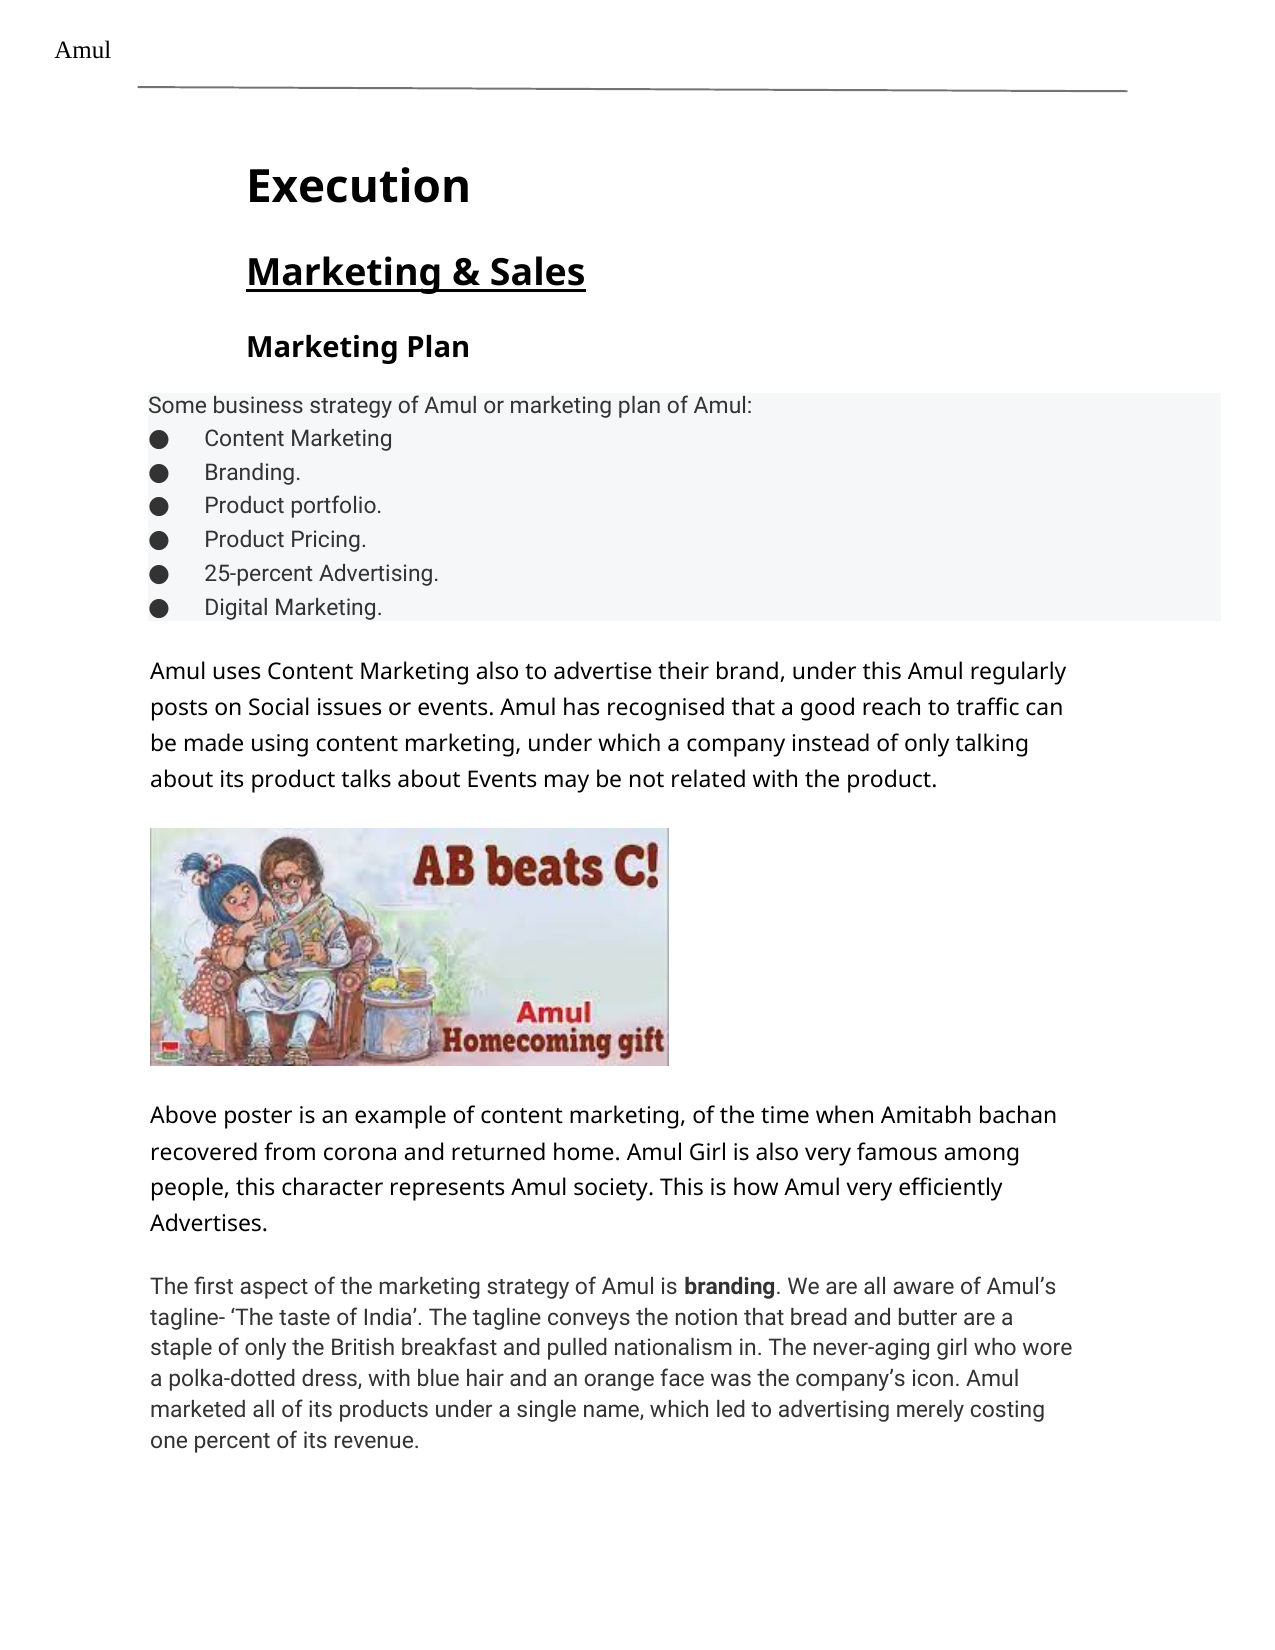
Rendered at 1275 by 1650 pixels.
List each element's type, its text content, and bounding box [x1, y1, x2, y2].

subtitle Execution [150, 154, 1221, 216]
list Branding. [148, 457, 1221, 486]
list Product portfolio. [148, 491, 1221, 520]
subtitle Marketing & Sales [150, 246, 1221, 297]
list Product Pricing. [148, 524, 1221, 554]
text Amul uses Content Marketing also to advertise their brand, under this Amul regularly posts on Social issues or events. Amul has recognised that a good reach to traffic can be made using content marketing, under which a company instead of only talking about its product talks about Events may be not related with the product. [150, 655, 1080, 794]
list 25-percent Advertising. [148, 558, 1221, 587]
text Some business strategy of Amul or marketing plan of Amul: [148, 393, 1221, 419]
text Above poster is an example of content marketing, of the time when Amitabh bachan recovered from corona and returned home. Amul Girl is also very famous among people, this character represents Amul society. This is how Amul very efficiently Advertises. [150, 1099, 1080, 1238]
picture [150, 828, 669, 1066]
text The first aspect of the marketing strategy of Amul is branding. We are all aware of Amul’s tagline- ‘The taste of India’. The tagline conveys the notion that bread and butter are a staple of only the British breakfast and pulled nationalism in. The never-aging girl who wore a polka-dotted dress, with blue hair and an orange face was the company’s icon. Amul marketed all of its products under a single name, which led to advertising merely costing one percent of its revenue. [150, 1273, 1080, 1454]
list Content Marketing [148, 423, 1221, 453]
subtitle Marketing Plan [150, 327, 1221, 366]
list Digital Marketing. [148, 592, 1221, 621]
